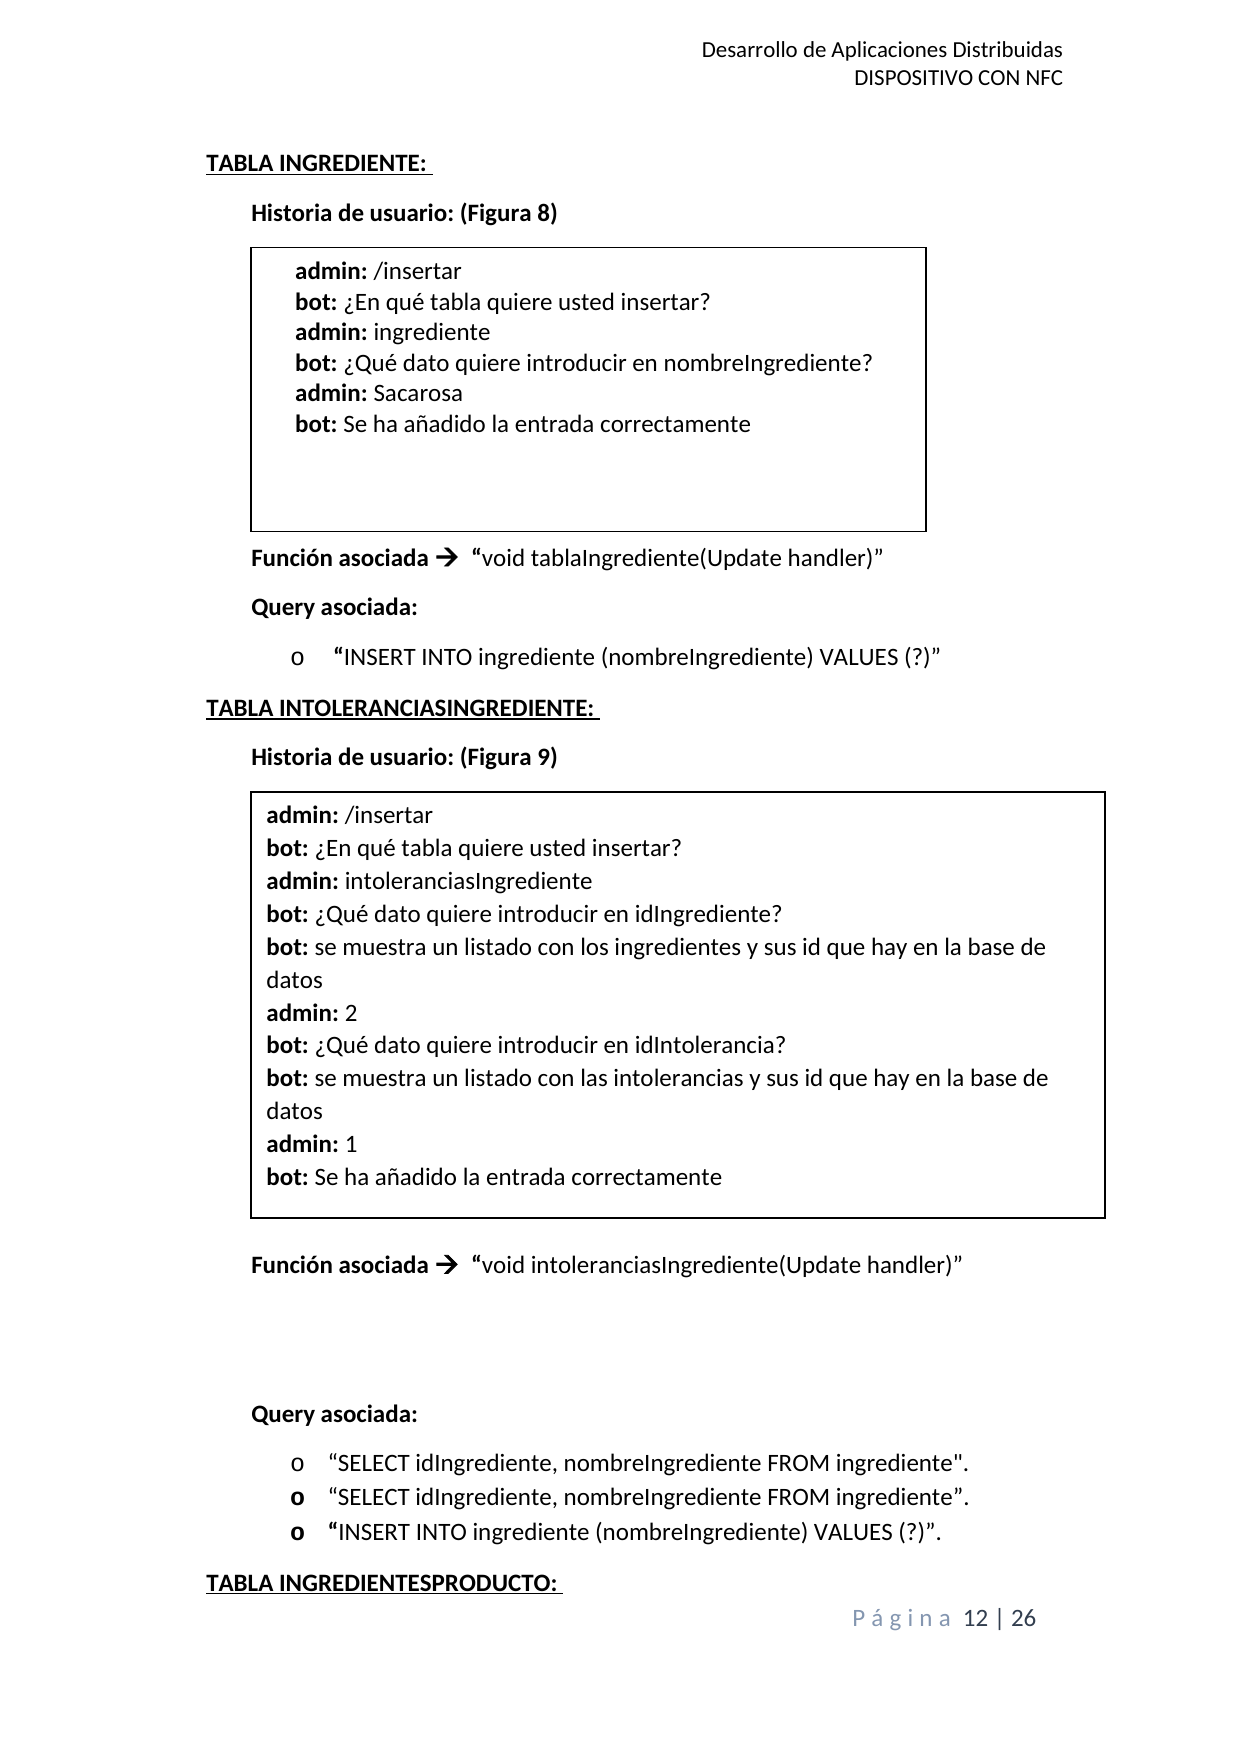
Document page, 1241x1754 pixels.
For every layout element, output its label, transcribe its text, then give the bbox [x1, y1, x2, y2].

text Historia de usuario: (Figura 9) [206, 741, 1063, 772]
text Función asociada “void tablaIngrediente(Update handler)” [207, 542, 1063, 572]
list “SELECT idIngrediente, nombreIngrediente FROM ingrediente". [290, 1447, 1063, 1479]
list “INSERT INTO ingrediente (nombreIngrediente) VALUES (?)” [290, 641, 1063, 673]
text TABLA INGREDIENTE: [206, 148, 1063, 178]
text Query asociada: [207, 591, 1063, 622]
text Función asociada “void intoleranciasIngrediente(Update handler)” [207, 841, 1063, 1279]
text Historia de usuario: (Figura 8) [206, 197, 1063, 228]
list “INSERT INTO ingrediente (nombreIngrediente) VALUES (?)”. [290, 1516, 1063, 1548]
text TABLA INGREDIENTESPRODUCTO: [206, 1567, 1063, 1597]
list “SELECT idIngrediente, nombreIngrediente FROM ingrediente”. [290, 1482, 1063, 1513]
text Query asociada: [207, 1398, 1063, 1428]
text TABLA INTOLERANCIASINGREDIENTE: [177, 692, 1063, 722]
